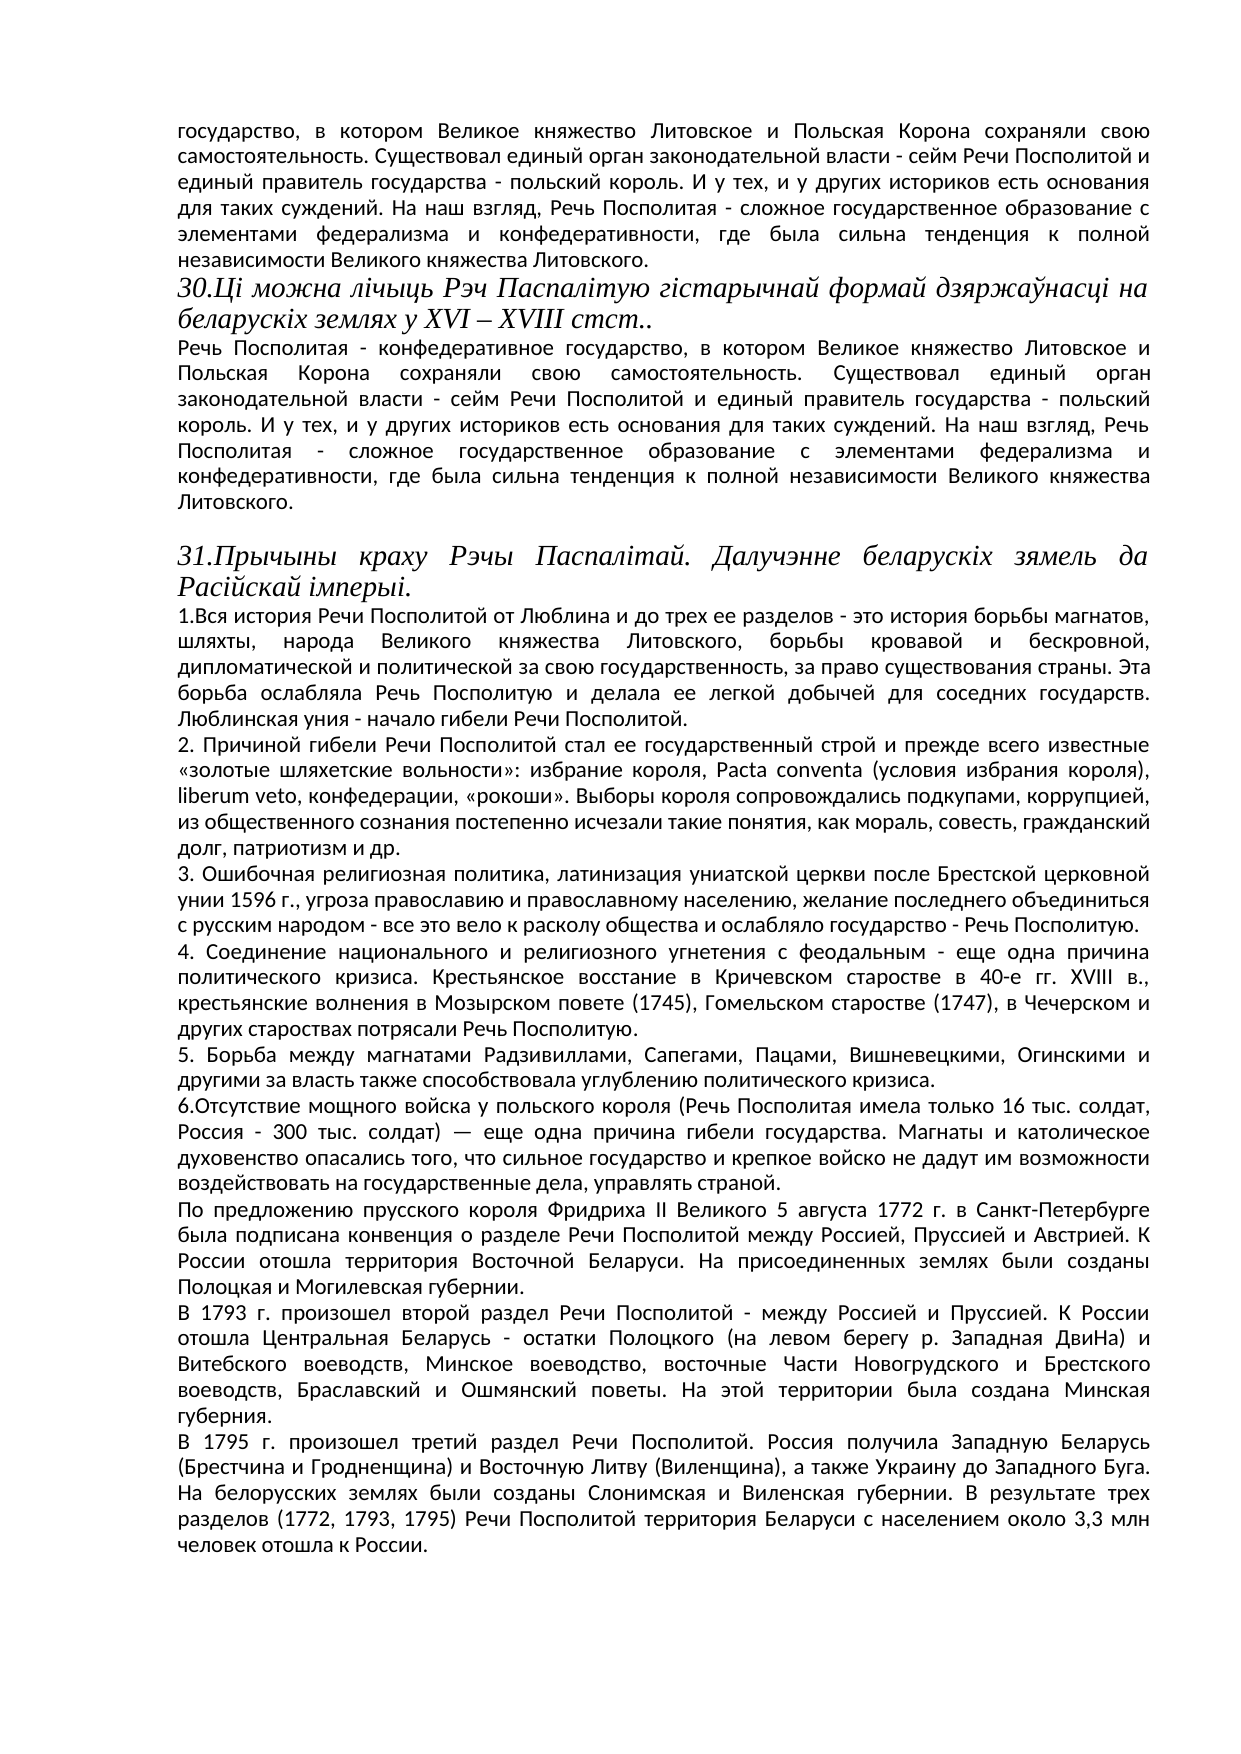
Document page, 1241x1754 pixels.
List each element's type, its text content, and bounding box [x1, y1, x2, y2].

title По предложению прусского короля Фридриха II Великого 5 августа 1772 г. в Санкт-Петербурге была подписана конвенция о разделе Речи Посполитой между Россией, Пруссией и Австрией. К России отошла территория Восточной Беларуси. На присоединенных землях были созданы Полоцкая и Могилевская губернии. [177, 1197, 1152, 1300]
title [177, 118, 1152, 273]
title Речь Посполитая - конфедеративное государство, в котором Великое княжество Литовское и Польская Корона сохраняли свою самостоятельность. Существовал единый орган законодательной власти - сейм Речи Посполитой и единый правитель государства - польский король. И у тех, и у других историков есть основания для таких суждений. На наш взгляд, Речь Посполитая - сложное государственное образование с элементами федерализма и конфедеративности, где была сильна тенденция к полной независимости Великого княжества Литовского. [177, 335, 1152, 516]
title 1.Вся история Речи Посполитой от Люблина и до трех ее разделов - это история борьбы магнатов, шляхты, народа Великого княжества Литовского, борьбы кровавой и бескровной, дипломатической и политической за свою государственность, за право существования страны. Эта борьба ослабляла Речь Посполитую и делала ее легкой добычей для соседних государств. Люблинская уния - начало гибели Речи Посполитой. [177, 603, 1152, 732]
title 3. Ошибочная религиозная политика, латинизация униатской церкви после Брестской церковной унии 1596 г., угроза православию и православному населению, желание последнего объединиться с русским народом - все это вело к расколу общества и ослабляло государство - Речь Посполитую. [177, 861, 1152, 938]
title 30.Ці можна лічыць Рэч Паспалітую гістарычнай формай дзяржаўнасці на беларускіх землях у ХVІ – ХVІІІ стст.. [177, 273, 1152, 335]
title В 1795 г. произошел третий раздел Речи Посполитой. Россия получила Западную Беларусь (Брестчина и Гродненщина) и Восточную Литву (Виленщина), а также Украину до Западного Буга. На белорусских землях были созданы Слонимская и Виленская губернии. В результате трех разделов (1772, 1793, 1795) Речи Посполитой территория Беларуси с населением около 3,3 млн человек отошла к России. [177, 1429, 1152, 1558]
title 6.Отсутствие мощного войска у польского короля (Речь Посполитая имела только 16 тыс. солдат, Россия - 300 тыс. солдат) — еще одна причина гибели государства. Магнаты и католическое духовенство опасались того, что сильное государство и крепкое войско не дадут им возможности воздействовать на государственные дела, управлять страной. [177, 1093, 1152, 1197]
title 2. Причиной гибели Речи Посполитой стал ее государственный строй и прежде всего известные «золотые шляхетские вольности»: избрание короля, Pacta conventa (условия избрания короля), liberum veto, конфедерации, «рокоши». Выборы короля сопровождались подкупами, коррупцией, из общественного сознания постепенно исчезали такие понятия, как мораль, совесть, гражданский долг, патриотизм и др. [177, 732, 1152, 861]
title 31.Прычыны краху Рэчы Паспалітай. Далучэнне беларускіх зямель да Расійскай імперыі. [177, 541, 1152, 603]
title 5. Борьба между магнатами Радзивиллами, Сапегами, Пацами, Вишневецкими, Огинскими и другими за власть также способствовала углублению политического кризиса. [177, 1042, 1152, 1093]
title В 1793 г. произошел второй раздел Речи Посполитой - между Россией и Пруссией. К России отошла Центральная Беларусь - остатки Полоцкого (на левом берегу р. Западная ДвиНа) и Витебского воеводств, Минское воеводство, восточные Части Новогрудского и Брестского воеводств, Браславский и Ошмянский поветы. На этой территории была создана Минская губерния. [177, 1300, 1152, 1429]
title 4. Соединение национального и религиозного угнетения с феодальным - еще одна причина политического кризиса. Крестьянское восстание в Кричевском старостве в 40-е гг. XVIII в., крестьянские волнения в Мозырском повете (1745), Гомельском старостве (1747), в Чечерском и других староствах потрясали Речь Посполитую. [177, 938, 1152, 1042]
